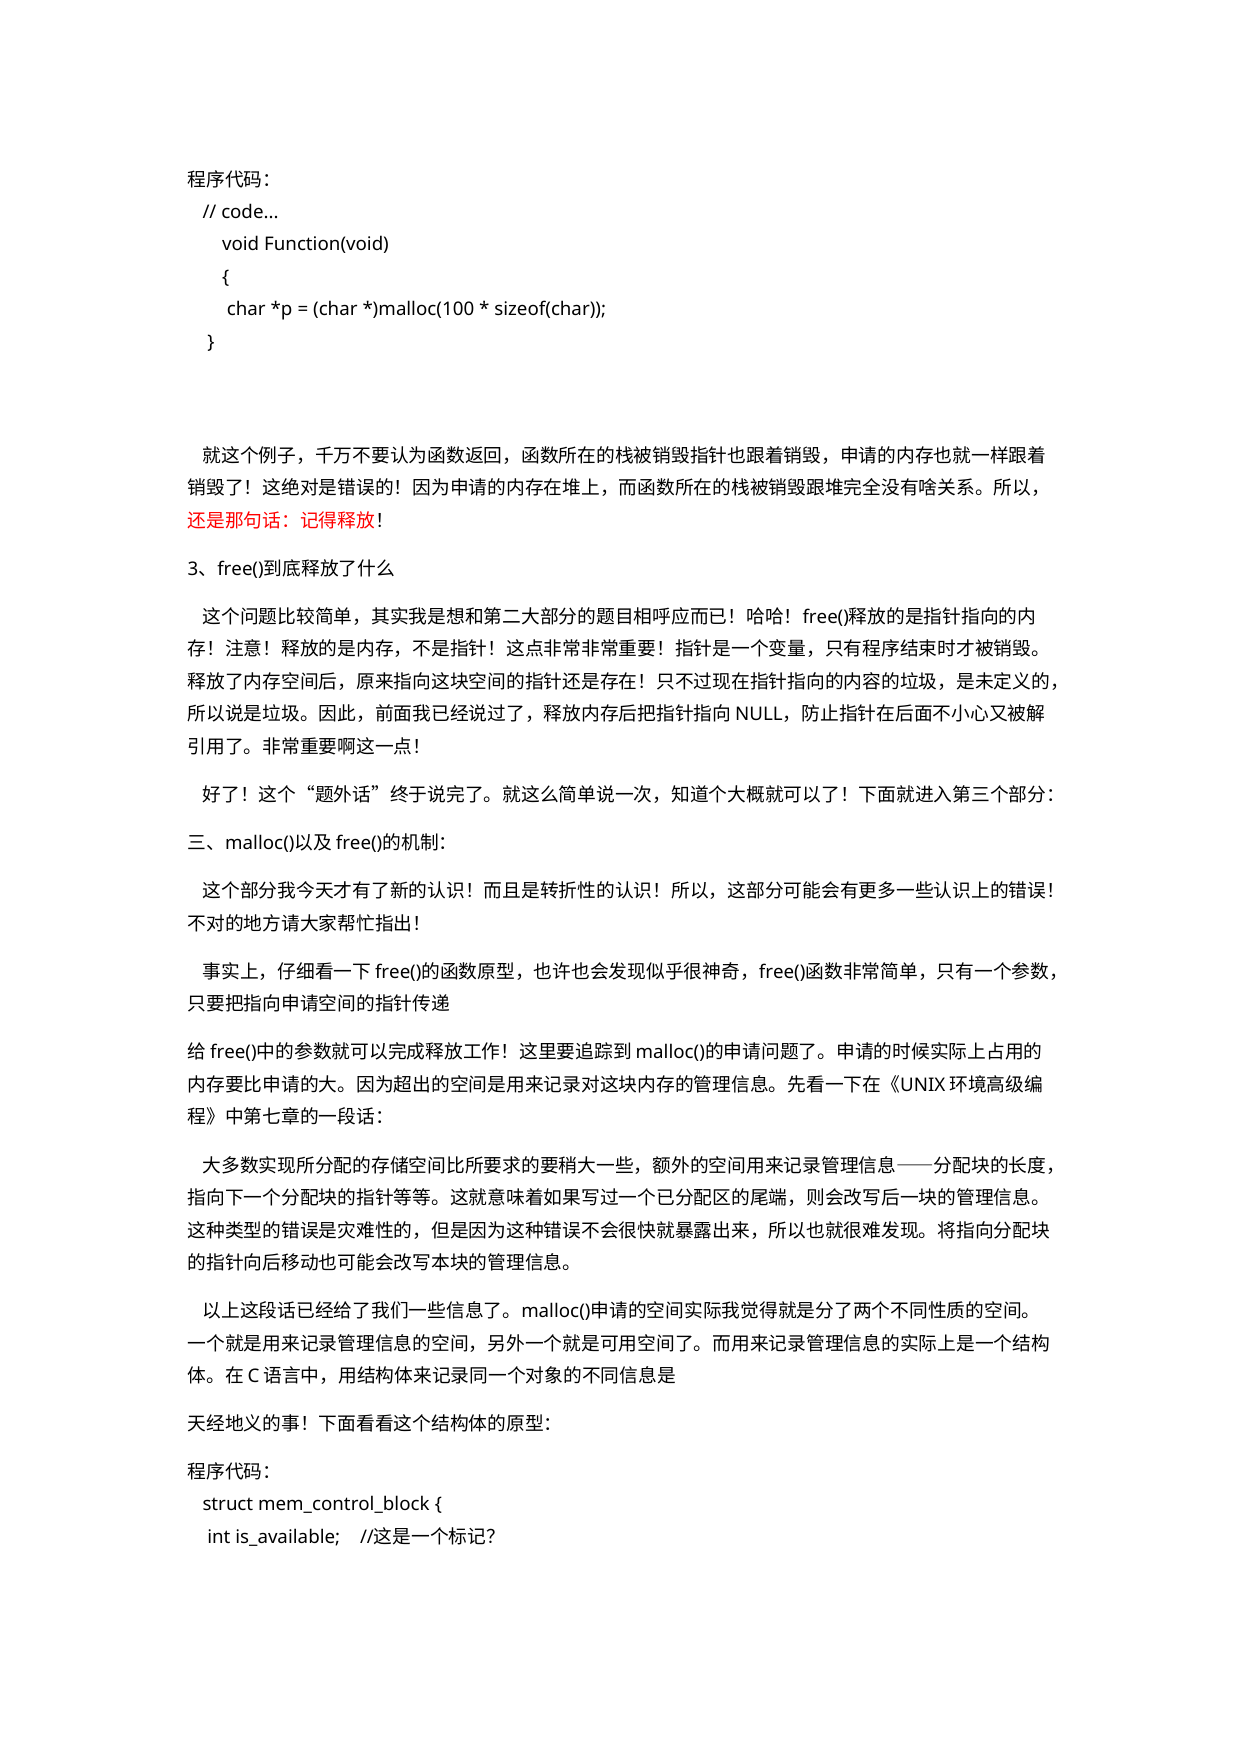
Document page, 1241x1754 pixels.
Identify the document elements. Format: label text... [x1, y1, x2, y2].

text 天经地义的事！下面看看这个结构体的原型： [187, 1406, 1053, 1439]
text 大多数实现所分配的存储空间比所要求的要稍大一些，额外的空间用来记录管理信息——分配块的长度，指向下一个分配块的指针等等。这就意味着如果写过一个已分配区的尾端，则会改写后一块的管理信息。这种类型的错误是灾难性的，但是因为这种错误不会很快就暴露出来，所以也就很难发现。将指向分配块的指针向后移动也可能会改写本块的管理信息。 [187, 1148, 1053, 1278]
text 事实上，仔细看一下free()的函数原型，也许也会发现似乎很神奇，free()函数非常简单，只有一个参数，只要把指向申请空间的指针传递 [187, 954, 1053, 1019]
text 给free()中的参数就可以完成释放工作！这里要追踪到malloc()的申请问题了。申请的时候实际上占用的内存要比申请的大。因为超出的空间是用来记录对这块内存的管理信息。先看一下在《UNIX环境高级编程》中第七章的一段话： [187, 1034, 1053, 1132]
text 3、free()到底释放了什么 [187, 551, 1053, 583]
text 就这个例子，千万不要认为函数返回，函数所在的栈被销毁指针也跟着销毁，申请的内存也就一样跟着销毁了！这绝对是错误的！因为申请的内存在堆上，而函数所在的栈被销毁跟堆完全没有啥关系。所以，还是那句话：记得释放！ [187, 373, 1053, 535]
text 三、malloc()以及free()的机制： [187, 825, 1053, 858]
text 这个问题比较简单，其实我是想和第二大部分的题目相呼应而已！哈哈！free()释放的是指针指向的内存！注意！释放的是内存，不是指针！这点非常非常重要！指针是一个变量，只有程序结束时才被销毁。释放了内存空间后，原来指向这块空间的指针还是存在！只不过现在指针指向的内容的垃圾，是未定义的，所以说是垃圾。因此，前面我已经说过了，释放内存后把指针指向NULL，防止指针在后面不小心又被解引用了。非常重要啊这一点！ [187, 599, 1053, 761]
text 好了！这个“题外话”终于说完了。就这么简单说一次，知道个大概就可以了！下面就进入第三个部分： [187, 777, 1053, 809]
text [187, 1454, 1053, 1552]
text 程序代码： // code... void Function(void) { char *p = (char *)malloc(100 * sizeof(char)); } [187, 162, 1053, 357]
text 这个部分我今天才有了新的认识！而且是转折性的认识！所以，这部分可能会有更多一些认识上的错误！不对的地方请大家帮忙指出！ [187, 873, 1053, 938]
text 以上这段话已经给了我们一些信息了。malloc()申请的空间实际我觉得就是分了两个不同性质的空间。一个就是用来记录管理信息的空间，另外一个就是可用空间了。而用来记录管理信息的实际上是一个结构体。在C语言中，用结构体来记录同一个对象的不同信息是 [187, 1293, 1053, 1391]
